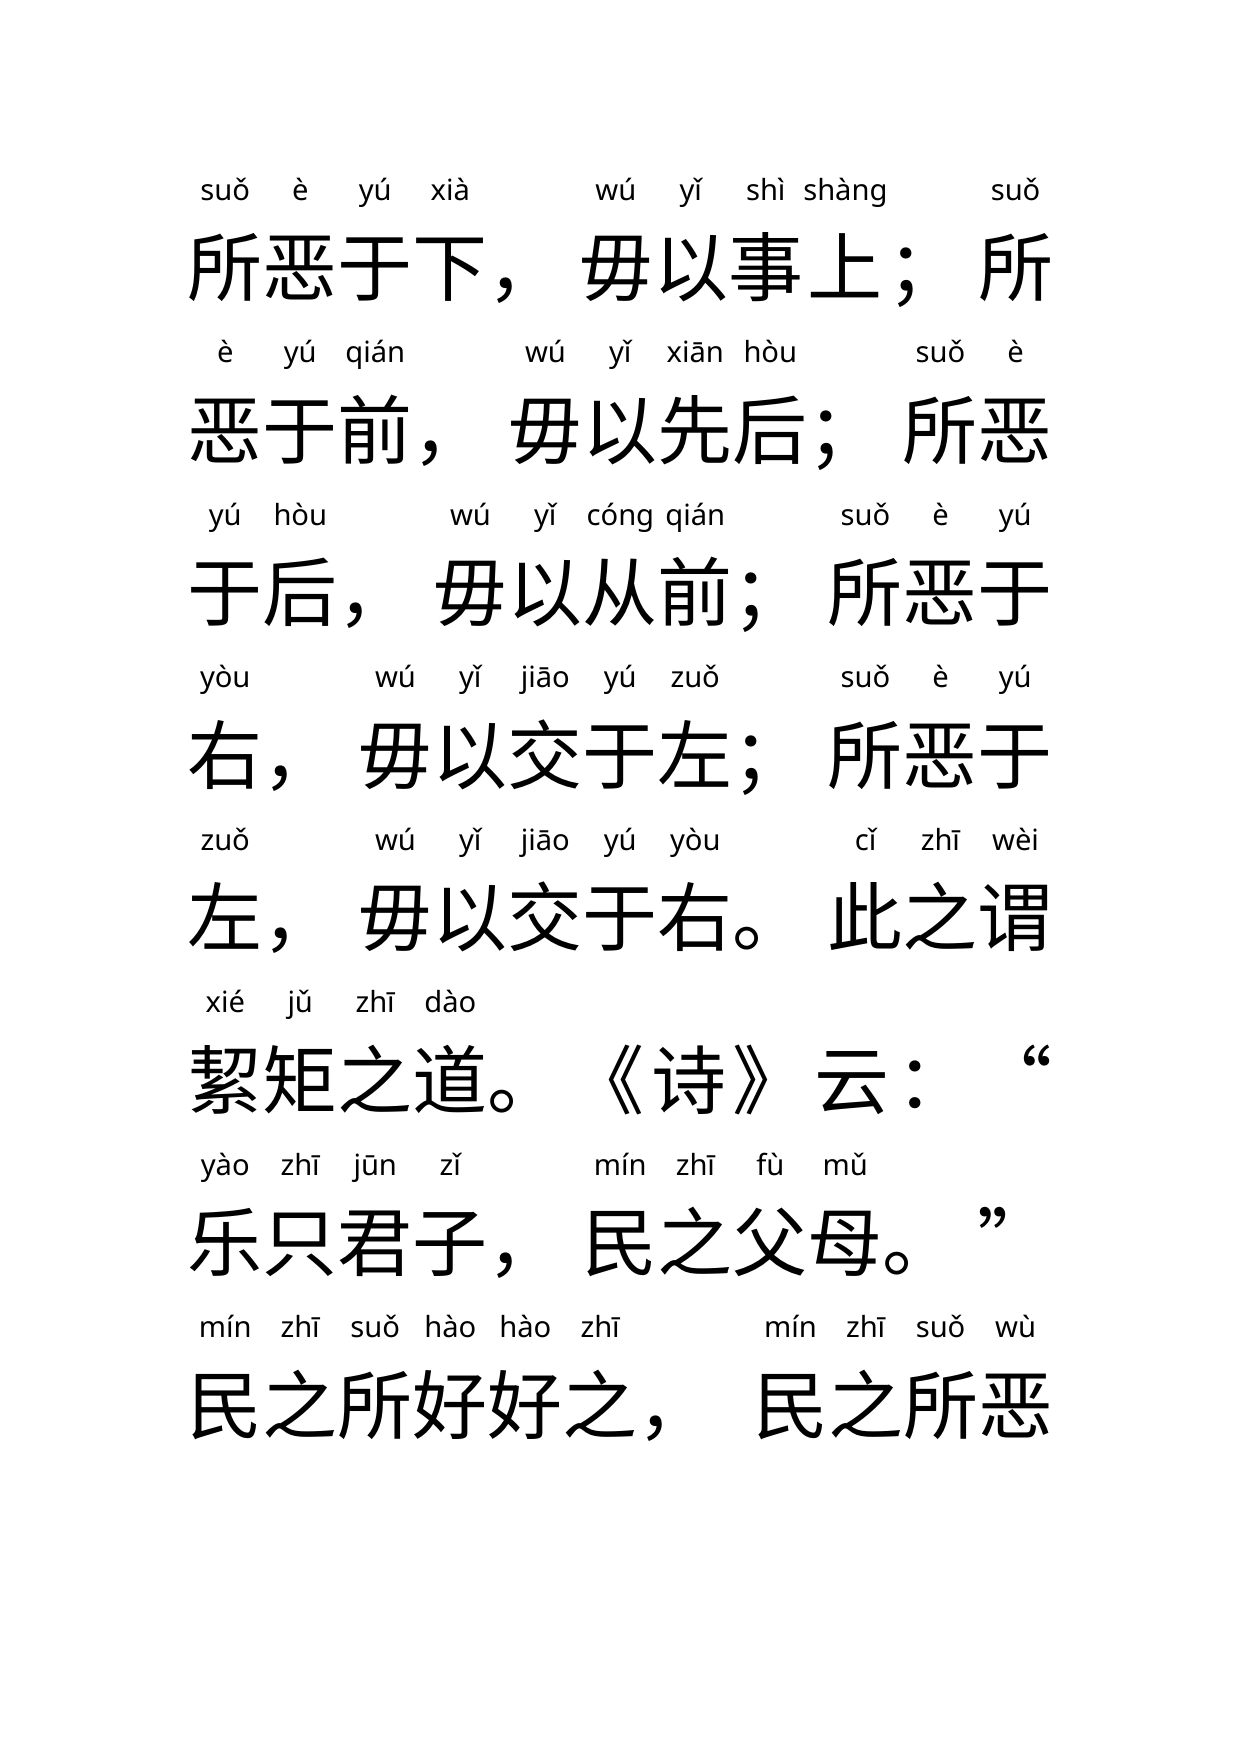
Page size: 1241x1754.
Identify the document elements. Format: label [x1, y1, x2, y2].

text [187, 162, 1053, 1462]
